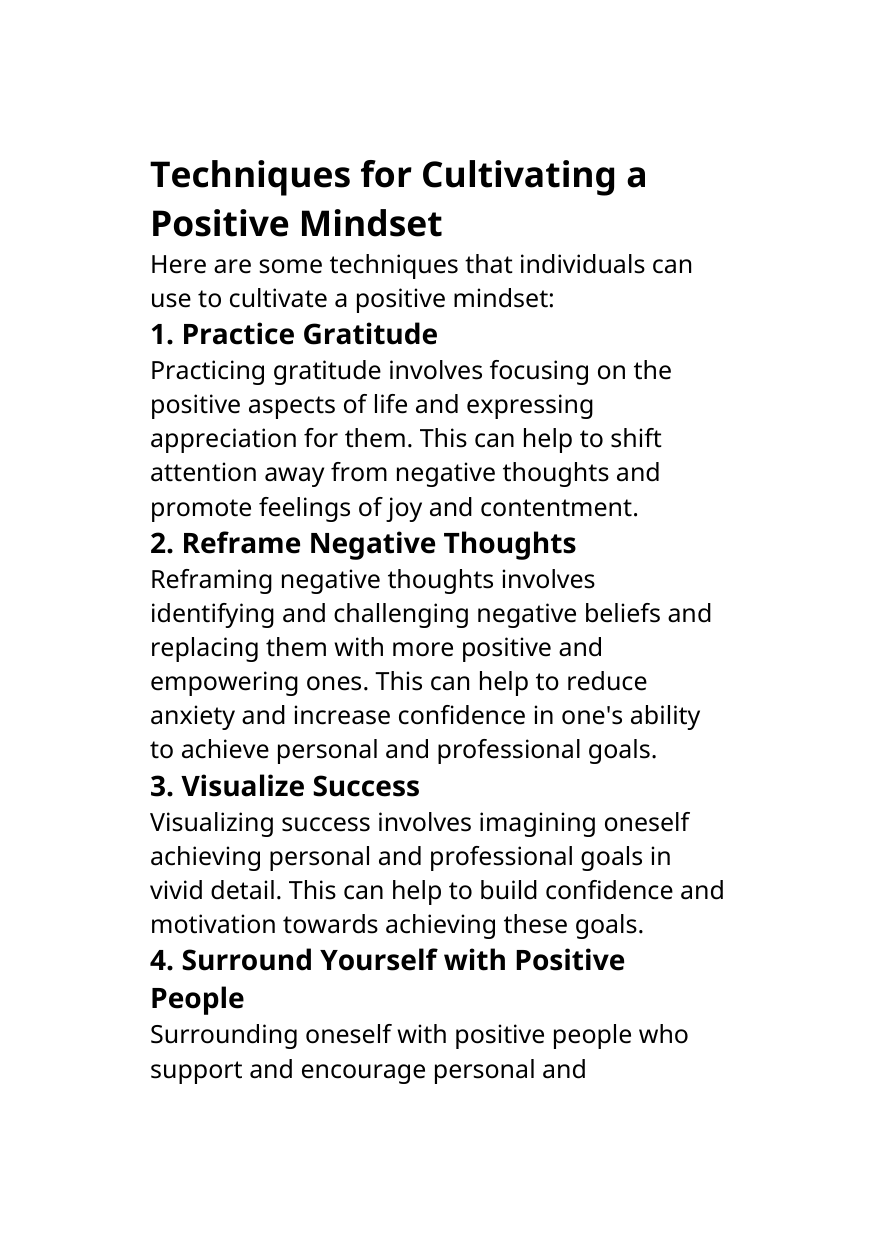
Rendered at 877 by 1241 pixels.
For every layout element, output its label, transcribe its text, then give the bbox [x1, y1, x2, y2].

subtitle Techniques for Cultivating a Positive Mindset [150, 150, 727, 246]
subtitle 1. Practice Gratitude [150, 314, 727, 353]
subtitle 4. Surround Yourself with Positive People [150, 941, 727, 1017]
text Reframing negative thoughts involves identifying and challenging negative beliefs and replacing them with more positive and empowering ones. This can help to reduce anxiety and increase confidence in one's ability to achieve personal and professional goals. [150, 562, 727, 766]
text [150, 1017, 727, 1085]
text Practicing gratitude involves focusing on the positive aspects of life and expressing appreciation for them. This can help to shift attention away from negative thoughts and promote feelings of joy and contentment. [150, 353, 727, 523]
subtitle 3. Visualize Success [150, 766, 727, 804]
subtitle 2. Reframe Negative Thoughts [150, 523, 727, 562]
text Visualizing success involves imagining oneself achieving personal and professional goals in vivid detail. This can help to build confidence and motivation towards achieving these goals. [150, 804, 727, 941]
text Here are some techniques that individuals can use to cultivate a positive mindset: [150, 246, 727, 314]
